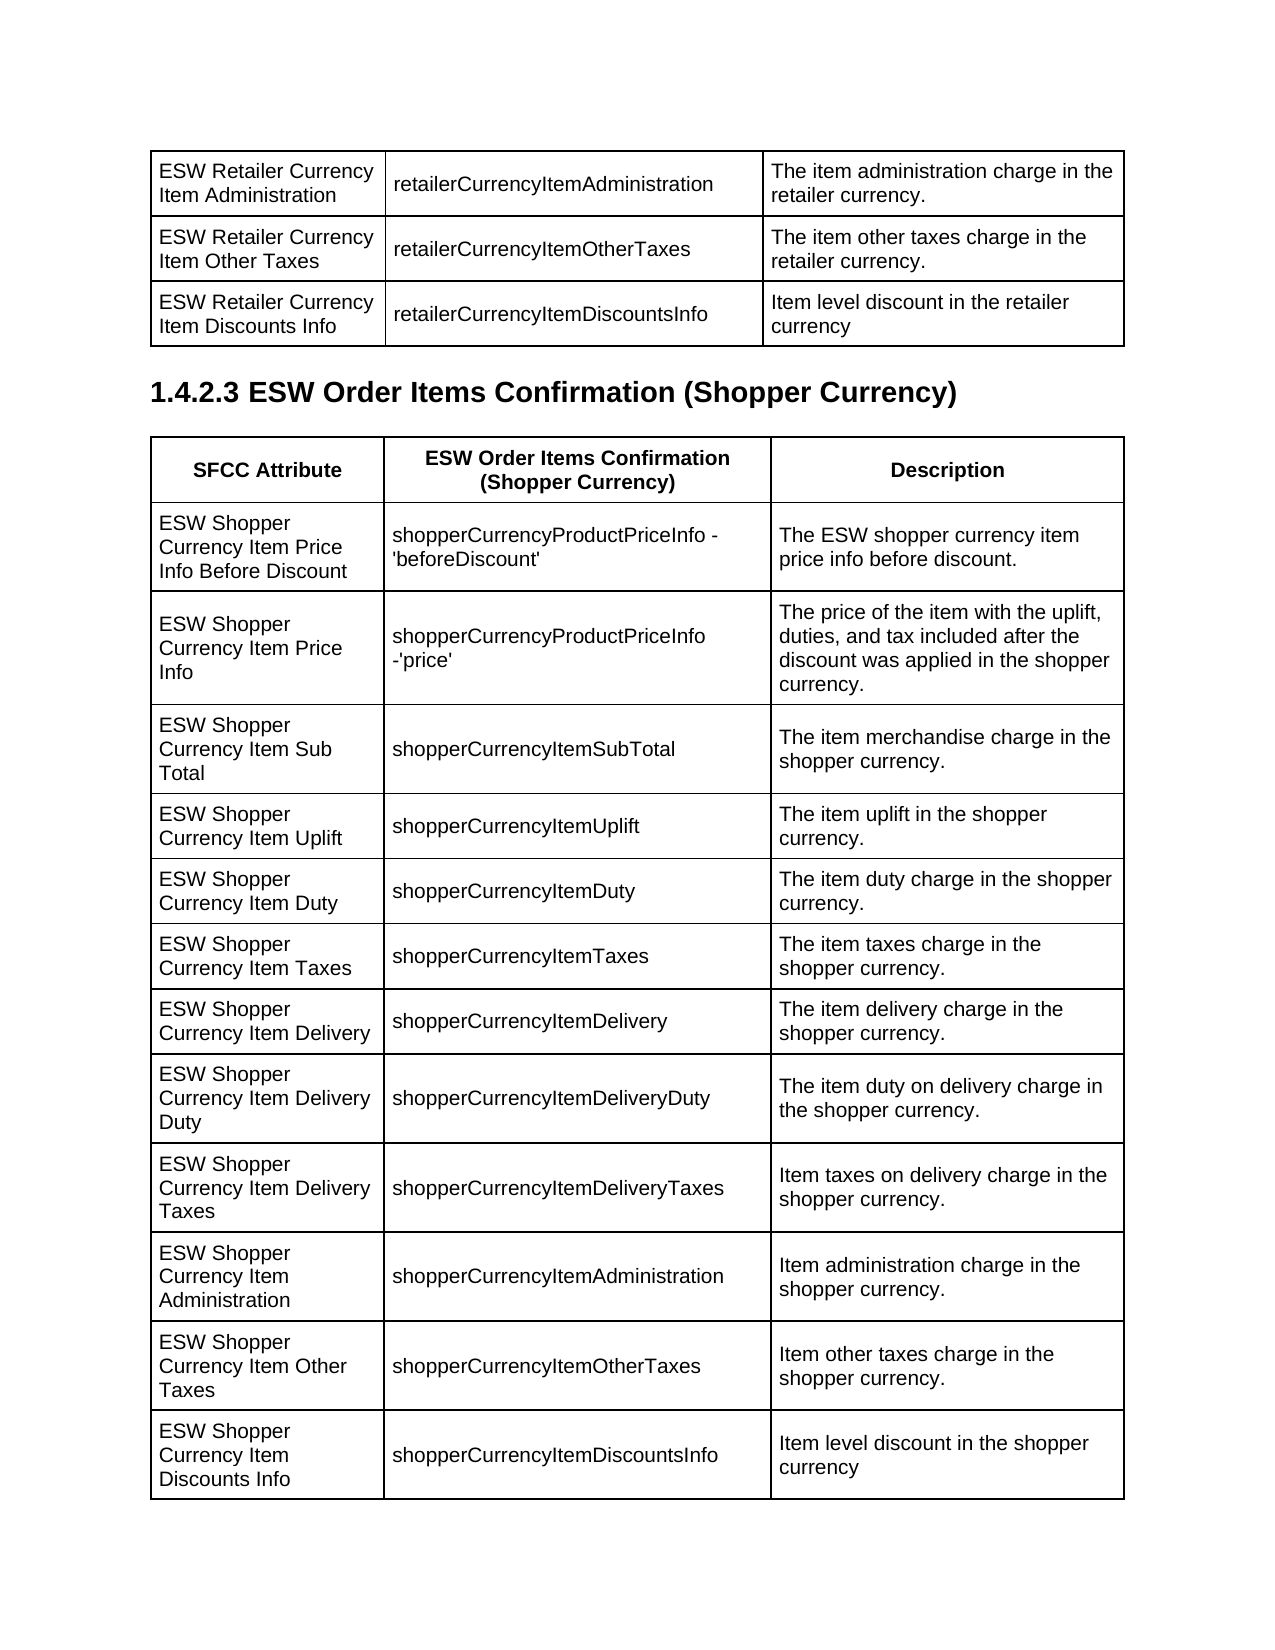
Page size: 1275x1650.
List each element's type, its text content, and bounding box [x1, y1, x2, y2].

table_cell ESW Shopper Currency Item Discounts Info [152, 1411, 383, 1498]
table_cell ESW Shopper Currency Item Taxes [152, 924, 383, 988]
table_cell shopperCurrencyItemDuty [385, 859, 770, 923]
table_cell shopperCurrencyProductPriceInfo -'price' [385, 592, 770, 703]
table_cell retailerCurrencyItemOtherTaxes [386, 217, 762, 280]
table_cell ESW Shopper Currency Item Delivery Taxes [152, 1144, 383, 1231]
table_cell The item administration charge in the retailer currency. [764, 152, 1123, 215]
table_cell The price of the item with the uplift, duties, and tax included after the discount was applied in the shopper currency. [772, 592, 1123, 703]
table_cell shopperCurrencyItemDeliveryDuty [385, 1055, 770, 1142]
table_cell shopperCurrencyItemAdministration [385, 1233, 770, 1320]
table_cell shopperCurrencyItemDelivery [385, 990, 770, 1053]
table_header ESW Order Items Confirmation (Shopper Currency) [385, 438, 770, 501]
table_cell ESW Shopper Currency Item Price Info [152, 592, 383, 703]
list ESW Order Items Confirmation (Shopper Currency) [150, 375, 1125, 408]
table_cell shopperCurrencyProductPriceInfo - 'beforeDiscount' [385, 503, 770, 590]
table_cell ESW Retailer Currency Item Administration [152, 152, 385, 215]
table_cell shopperCurrencyItemDeliveryTaxes [385, 1144, 770, 1231]
table_cell shopperCurrencyItemDiscountsInfo [385, 1411, 770, 1498]
table_header Description [772, 438, 1123, 501]
table_cell ESW Shopper Currency Item Uplift [152, 794, 383, 858]
table_cell retailerCurrencyItemAdministration [386, 152, 762, 215]
table_cell Item level discount in the shopper currency [772, 1411, 1123, 1498]
table_cell ESW Shopper Currency Item Duty [152, 859, 383, 923]
table_cell ESW Shopper Currency Item Delivery Duty [152, 1055, 383, 1142]
table_cell ESW Shopper Currency Item Administration [152, 1233, 383, 1320]
table_cell Item other taxes charge in the shopper currency. [772, 1322, 1123, 1409]
table_cell ESW Shopper Currency Item Price Info Before Discount [152, 503, 383, 590]
table_cell The ESW shopper currency item price info before discount. [772, 503, 1123, 590]
table_cell shopperCurrencyItemTaxes [385, 924, 770, 988]
table_cell The item duty on delivery charge in the shopper currency. [772, 1055, 1123, 1142]
table_cell shopperCurrencyItemUplift [385, 794, 770, 858]
table_cell shopperCurrencyItemSubTotal [385, 705, 770, 792]
table_cell The item other taxes charge in the retailer currency. [764, 217, 1123, 280]
table_cell ESW Shopper Currency Item Delivery [152, 990, 383, 1053]
table_cell Item taxes on delivery charge in the shopper currency. [772, 1144, 1123, 1231]
table_cell The item uplift in the shopper currency. [772, 794, 1123, 858]
table_cell ESW Shopper Currency Item Other Taxes [152, 1322, 383, 1409]
table_cell The item duty charge in the shopper currency. [772, 859, 1123, 923]
table_cell Item level discount in the retailer currency [764, 282, 1123, 345]
table_cell Item administration charge in the shopper currency. [772, 1233, 1123, 1320]
table_cell retailerCurrencyItemDiscountsInfo [386, 282, 762, 345]
table_header SFCC Attribute [152, 438, 383, 501]
table_cell shopperCurrencyItemOtherTaxes [385, 1322, 770, 1409]
table_cell The item delivery charge in the shopper currency. [772, 990, 1123, 1053]
table_cell ESW Shopper Currency Item Sub Total [152, 705, 383, 792]
table_cell ESW Retailer Currency Item Other Taxes [152, 217, 385, 280]
table_cell The item merchandise charge in the shopper currency. [772, 705, 1123, 792]
table_cell The item taxes charge in the shopper currency. [772, 924, 1123, 988]
table_cell ESW Retailer Currency Item Discounts Info [152, 282, 385, 345]
